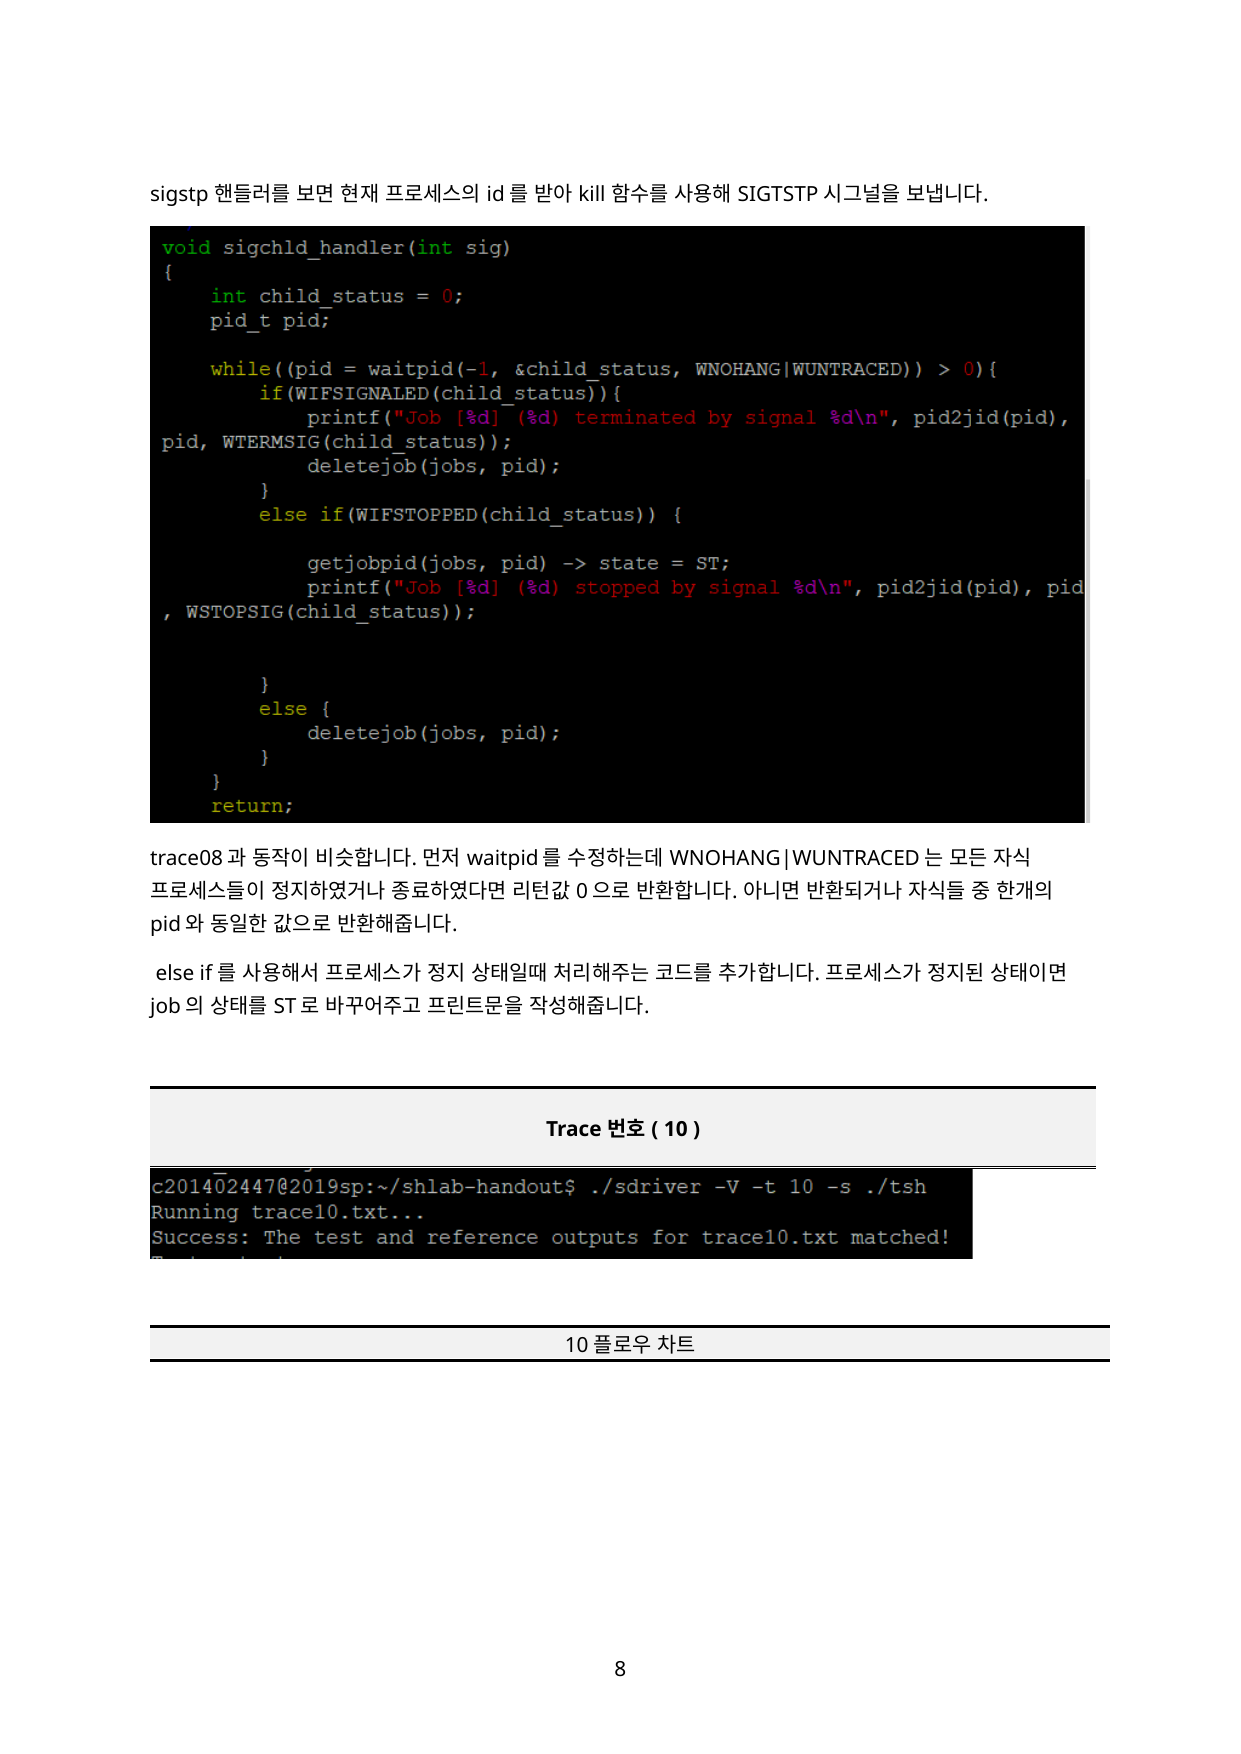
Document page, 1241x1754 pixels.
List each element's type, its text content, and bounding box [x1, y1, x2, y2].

table_header 10 플로우 차트 [150, 1328, 1110, 1358]
picture [150, 226, 1091, 823]
text else if 를 사용해서 프로세스가 정지 상태일때 처리해주는 코드를 추가합니다. 프로세스가 정지된 상태이면 job의 상태를 ST로 바꾸어주고 프린트문을 작성해줍니다. [150, 956, 1090, 1019]
text trace08과 동작이 비슷합니다. 먼저 waitpid를 수정하는데 WNOHANG|WUNTRACED는 모든 자식 프로세스들이 정지하였거나 종료하였다면 리턴값 0으로 반환합니다. 아니면 반환되거나 자식들 중 한개의 pid와 동일한 값으로 반환해줍니다. [150, 841, 1090, 937]
text sigstp 핸들러를 보면 현재 프로세스의 id를 받아 kill 함수를 사용해 SIGTSTP 시그널을 보냅니다. [150, 177, 1090, 207]
picture [150, 1168, 973, 1259]
table_header Trace 번호 ( 10 ) [150, 1089, 1096, 1166]
